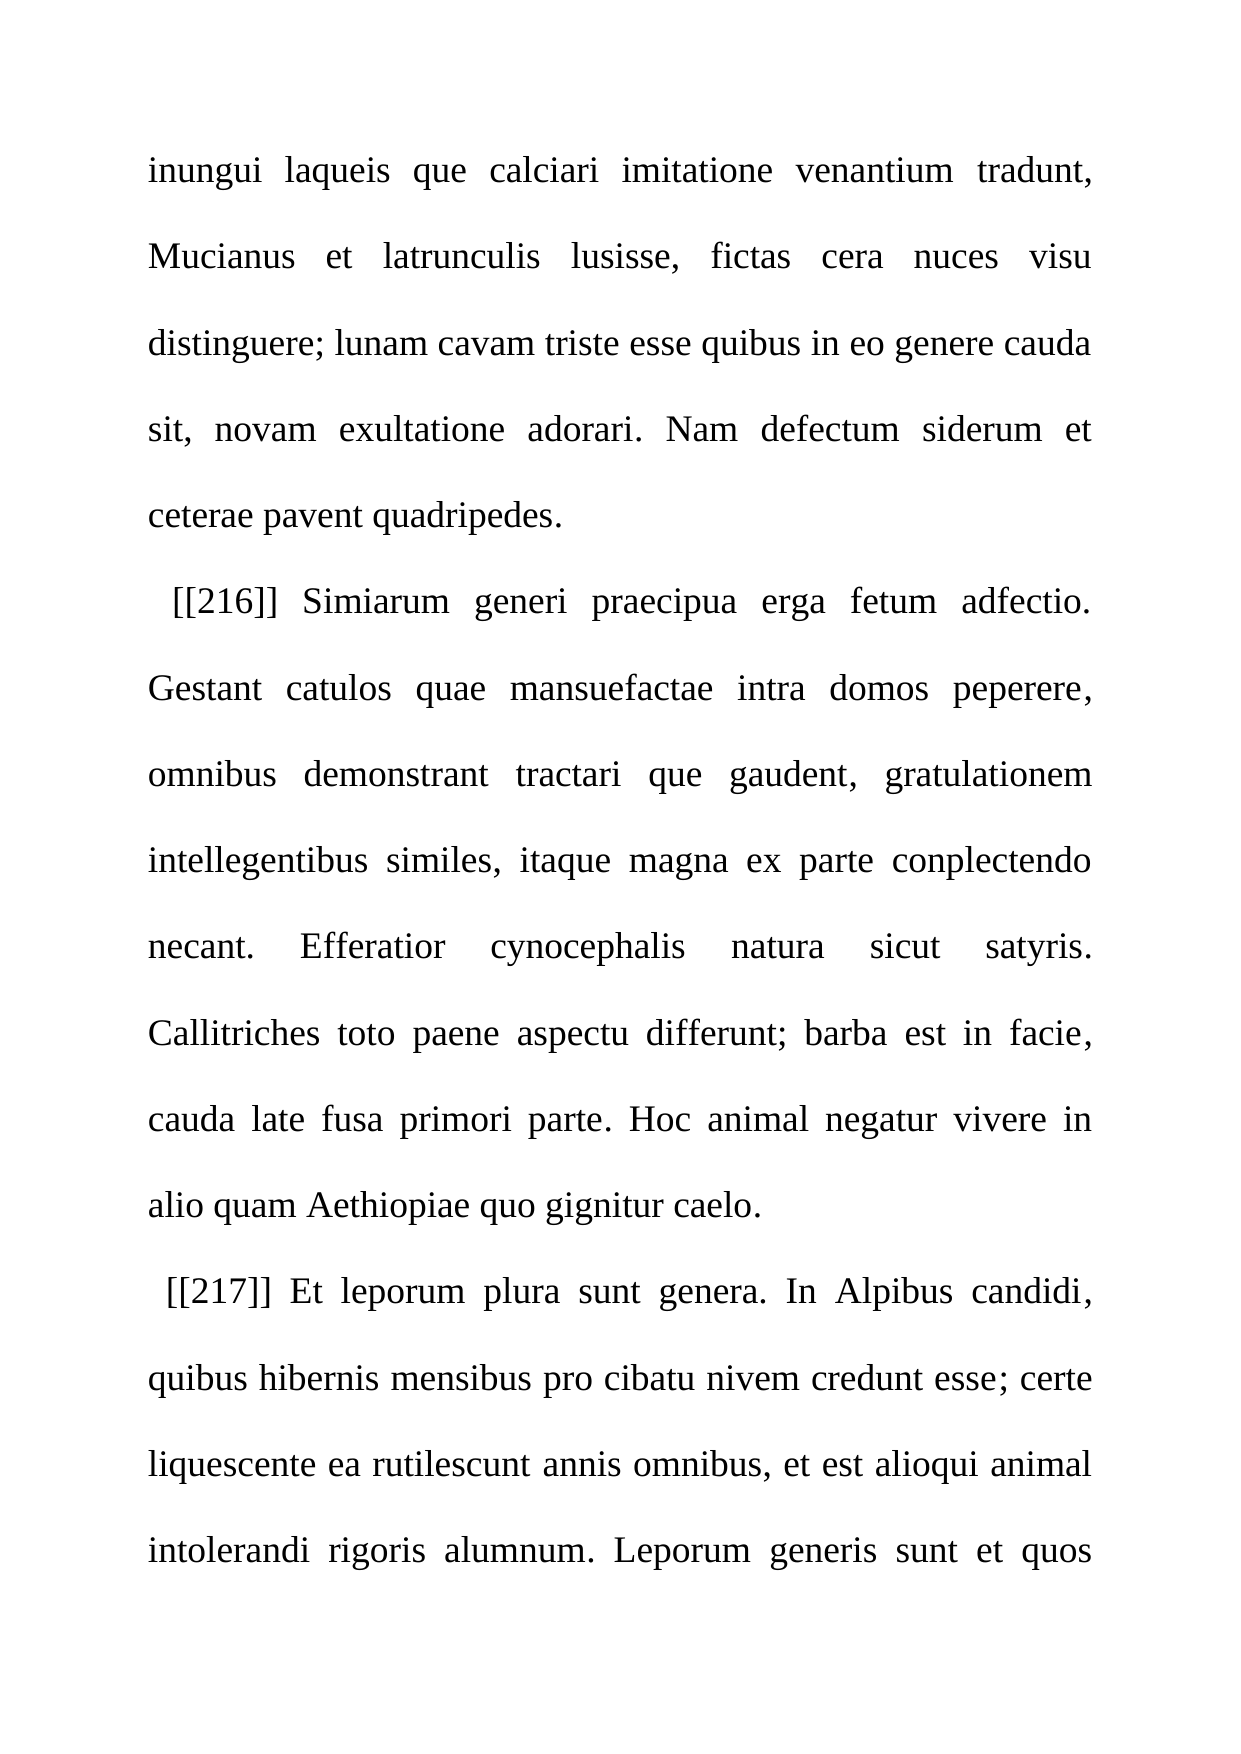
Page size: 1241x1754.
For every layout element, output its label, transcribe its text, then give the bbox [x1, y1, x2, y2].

text [[216]] Simiarum generi praecipua erga fetum adfectio. Gestant catulos quae mansuefactae intra domos peperere, omnibus demonstrant tractari que gaudent, gratulationem intellegentibus similes, itaque magna ex parte conplectendo necant. Efferatior cynocephalis natura sicut satyris. Callitriches toto paene aspectu differunt; barba est in facie, cauda late fusa primori parte. Hoc animal negatur vivere in alio quam Aethiopiae quo gignitur caelo. [148, 579, 1093, 1226]
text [148, 148, 1093, 536]
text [148, 1269, 1093, 1571]
